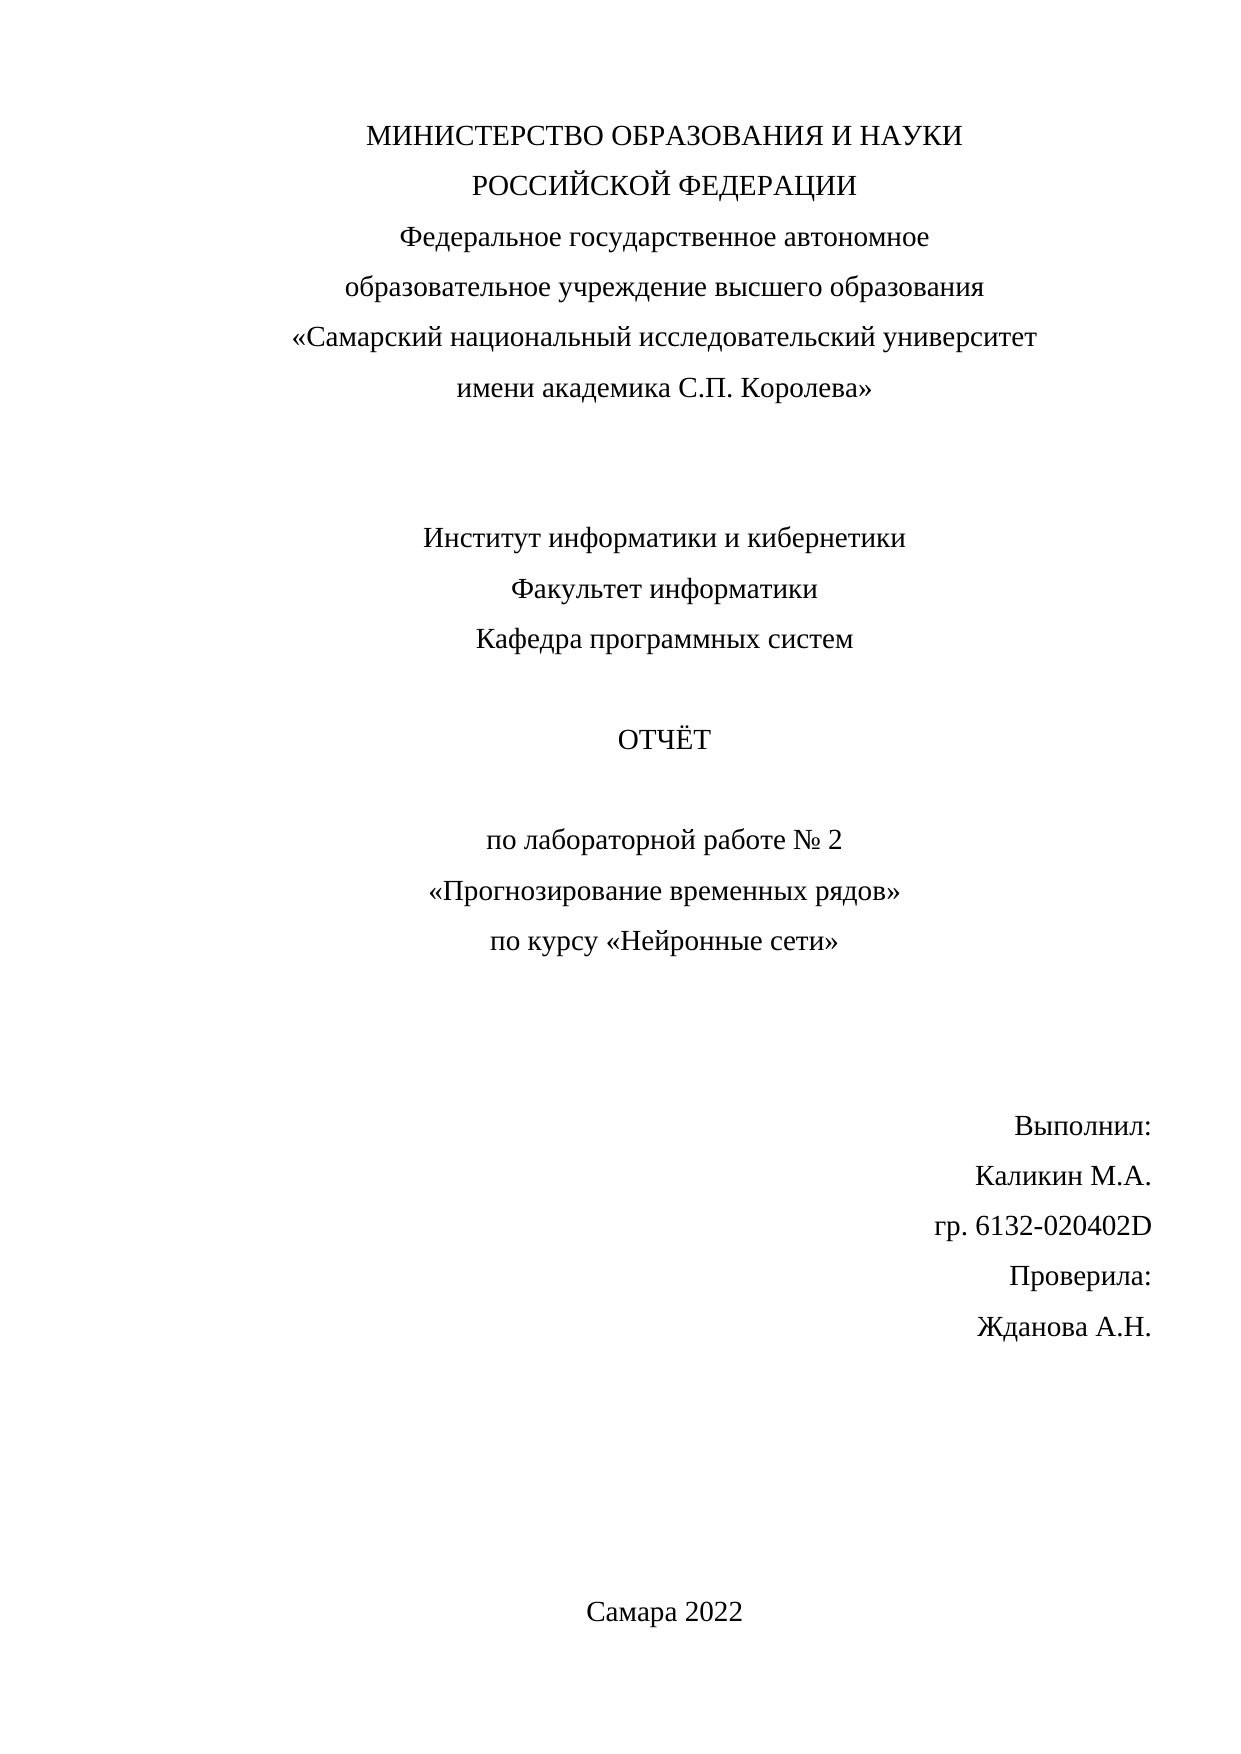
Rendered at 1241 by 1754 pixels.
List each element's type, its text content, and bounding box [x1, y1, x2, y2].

text Факультет информатики [177, 571, 1152, 604]
text Кафедра программных систем [177, 621, 1152, 655]
text МИНИСТЕРСТВО ОБРАЗОВАНИЯ И НАУКИ [177, 118, 1152, 152]
text Выполнил: [177, 1108, 1152, 1141]
text Федеральное государственное автономное [177, 219, 1152, 252]
text Каликин М.А. [177, 1158, 1152, 1191]
text по курсу «Нейронные сети» [177, 923, 1152, 957]
text по лабораторной работе № 2 [177, 822, 1152, 856]
text ОТЧЁТ [177, 722, 1152, 755]
text РОССИЙСКОЙ ФЕДЕРАЦИИ [177, 168, 1152, 202]
text Институт информатики и кибернетики [177, 521, 1152, 554]
text имени академика С.П. Королева» [177, 370, 1152, 403]
text Самара 2022 [177, 1594, 1152, 1627]
text образовательное учреждение высшего образования [177, 269, 1152, 303]
text Жданова А.Н. [177, 1309, 1152, 1342]
text «Самарский национальный исследовательский университет [177, 319, 1152, 353]
text гр. 6132-020402D [177, 1208, 1152, 1242]
text Проверила: [177, 1258, 1152, 1292]
text «Прогнозирование временных рядов» [177, 873, 1152, 906]
